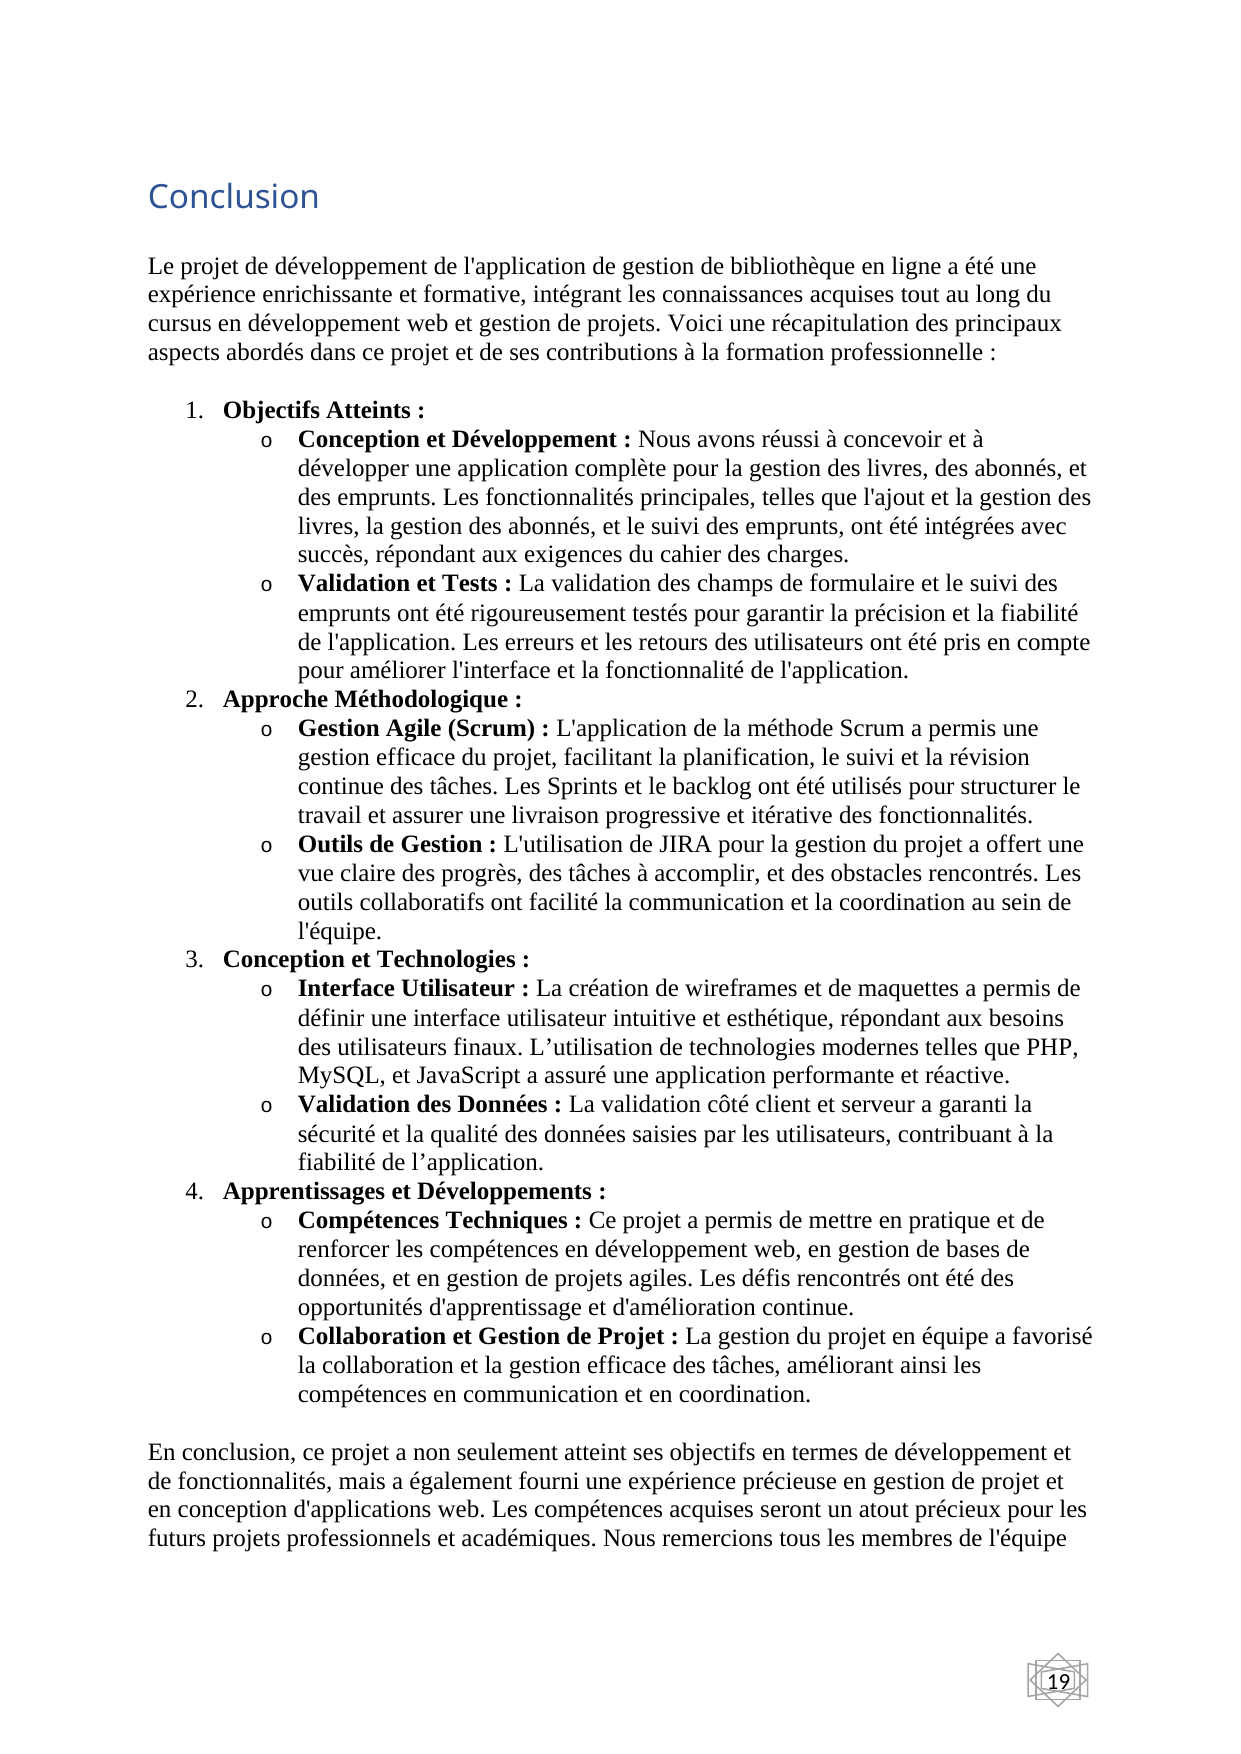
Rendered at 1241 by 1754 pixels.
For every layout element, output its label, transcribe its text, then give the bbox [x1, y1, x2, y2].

list Validation et Tests : La validation des champs de formulaire et le suivi des emprunts ont été rigoureusement testés pour garantir la précision et la fiabilité de l'application. Les erreurs et les retours des utilisateurs ont été pris en compte pour améliorer l'interface et la fonctionnalité de l'application. [260, 568, 1093, 684]
list Outils de Gestion : L'utilisation de JIRA pour la gestion du projet a offert une vue claire des progrès, des tâches à accomplir, et des obstacles rencontrés. Les outils collaboratifs ont facilité la communication et la coordination au sein de l'équipe. [260, 829, 1093, 944]
list Conception et Technologies : [185, 944, 1093, 973]
list Conception et Développement : Nous avons réussi à concevoir et à développer une application complète pour la gestion des livres, des abonnés, et des emprunts. Les fonctionnalités principales, telles que l'ajout et la gestion des livres, la gestion des abonnés, et le suivi des emprunts, ont été intégrées avec succès, répondant aux exigences du cahier des charges. [260, 424, 1093, 568]
list Apprentissages et Développements : [185, 1176, 1093, 1205]
list Validation des Données : La validation côté client et serveur a garanti la sécurité et la qualité des données saisies par les utilisateurs, contribuant à la fiabilité de l’application. [260, 1089, 1093, 1176]
list Approche Méthodologique : [185, 684, 1093, 713]
text Le projet de développement de l'application de gestion de bibliothèque en ligne a été une expérience enrichissante et formative, intégrant les connaissances acquises tout au long du cursus en développement web et gestion de projets. Voici une récapitulation des principaux aspects abordés dans ce projet et de ses contributions à la formation professionnelle : [148, 251, 1093, 366]
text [148, 1437, 1093, 1552]
list Compétences Techniques : Ce projet a permis de mettre en pratique et de renforcer les compétences en développement web, en gestion de bases de données, et en gestion de projets agiles. Les défis rencontrés ont été des opportunités d'apprentissage et d'amélioration continue. [260, 1205, 1093, 1321]
list Gestion Agile (Scrum) : L'application de la méthode Scrum a permis une gestion efficace du projet, facilitant la planification, le suivi et la révision continue des tâches. Les Sprints et le backlog ont été utilisés pour structurer le travail et assurer une livraison progressive et itérative des fonctionnalités. [260, 713, 1093, 829]
subtitle Conclusion [148, 173, 1093, 218]
list Interface Utilisateur : La création de wireframes et de maquettes a permis de définir une interface utilisateur intuitive et esthétique, répondant aux besoins des utilisateurs finaux. L’utilisation de technologies modernes telles que PHP, MySQL, et JavaScript a assuré une application performante et réactive. [260, 973, 1093, 1089]
list Objectifs Atteints : [185, 395, 1093, 424]
list Collaboration et Gestion de Projet : La gestion du projet en équipe a favorisé la collaboration et la gestion efficace des tâches, améliorant ainsi les compétences en communication et en coordination. [260, 1321, 1093, 1408]
